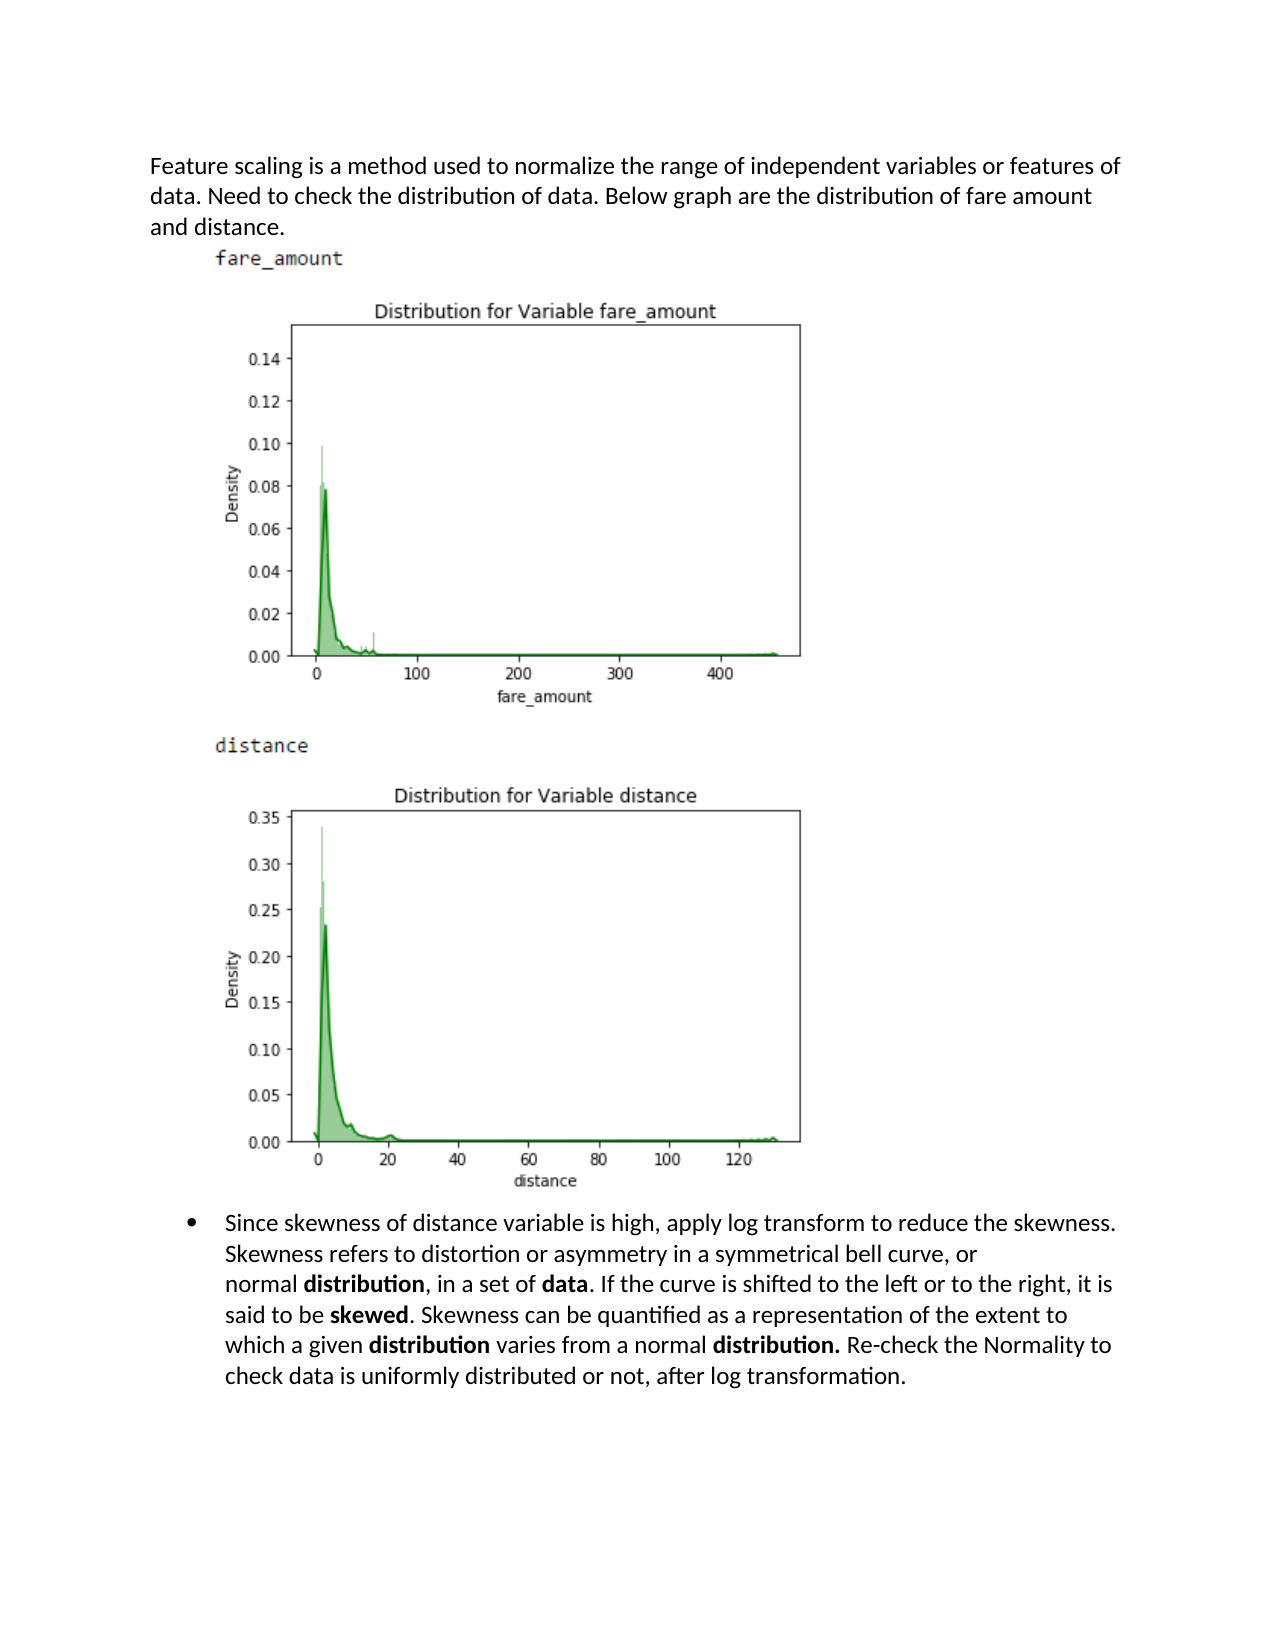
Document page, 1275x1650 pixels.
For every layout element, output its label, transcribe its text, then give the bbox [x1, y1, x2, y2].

picture [150, 241, 1125, 1208]
list Since skewness of distance variable is high, apply log transform to reduce the skewness. Skewness refers to distortion or asymmetry in a symmetrical bell curve, or normal distribution, in a set of data. If the curve is shifted to the left or to the right, it is said to be skewed. Skewness can be quantified as a representation of the extent to which a given distribution varies from a normal distribution. Re-check the Normality to check data is uniformly distributed or not, after log transformation. [187, 1208, 1125, 1391]
text Feature scaling is a method used to normalize the range of independent variables or features of data. Need to check the distribution of data. Below graph are the distribution of fare amount and distance. [285, 150, 1125, 241]
